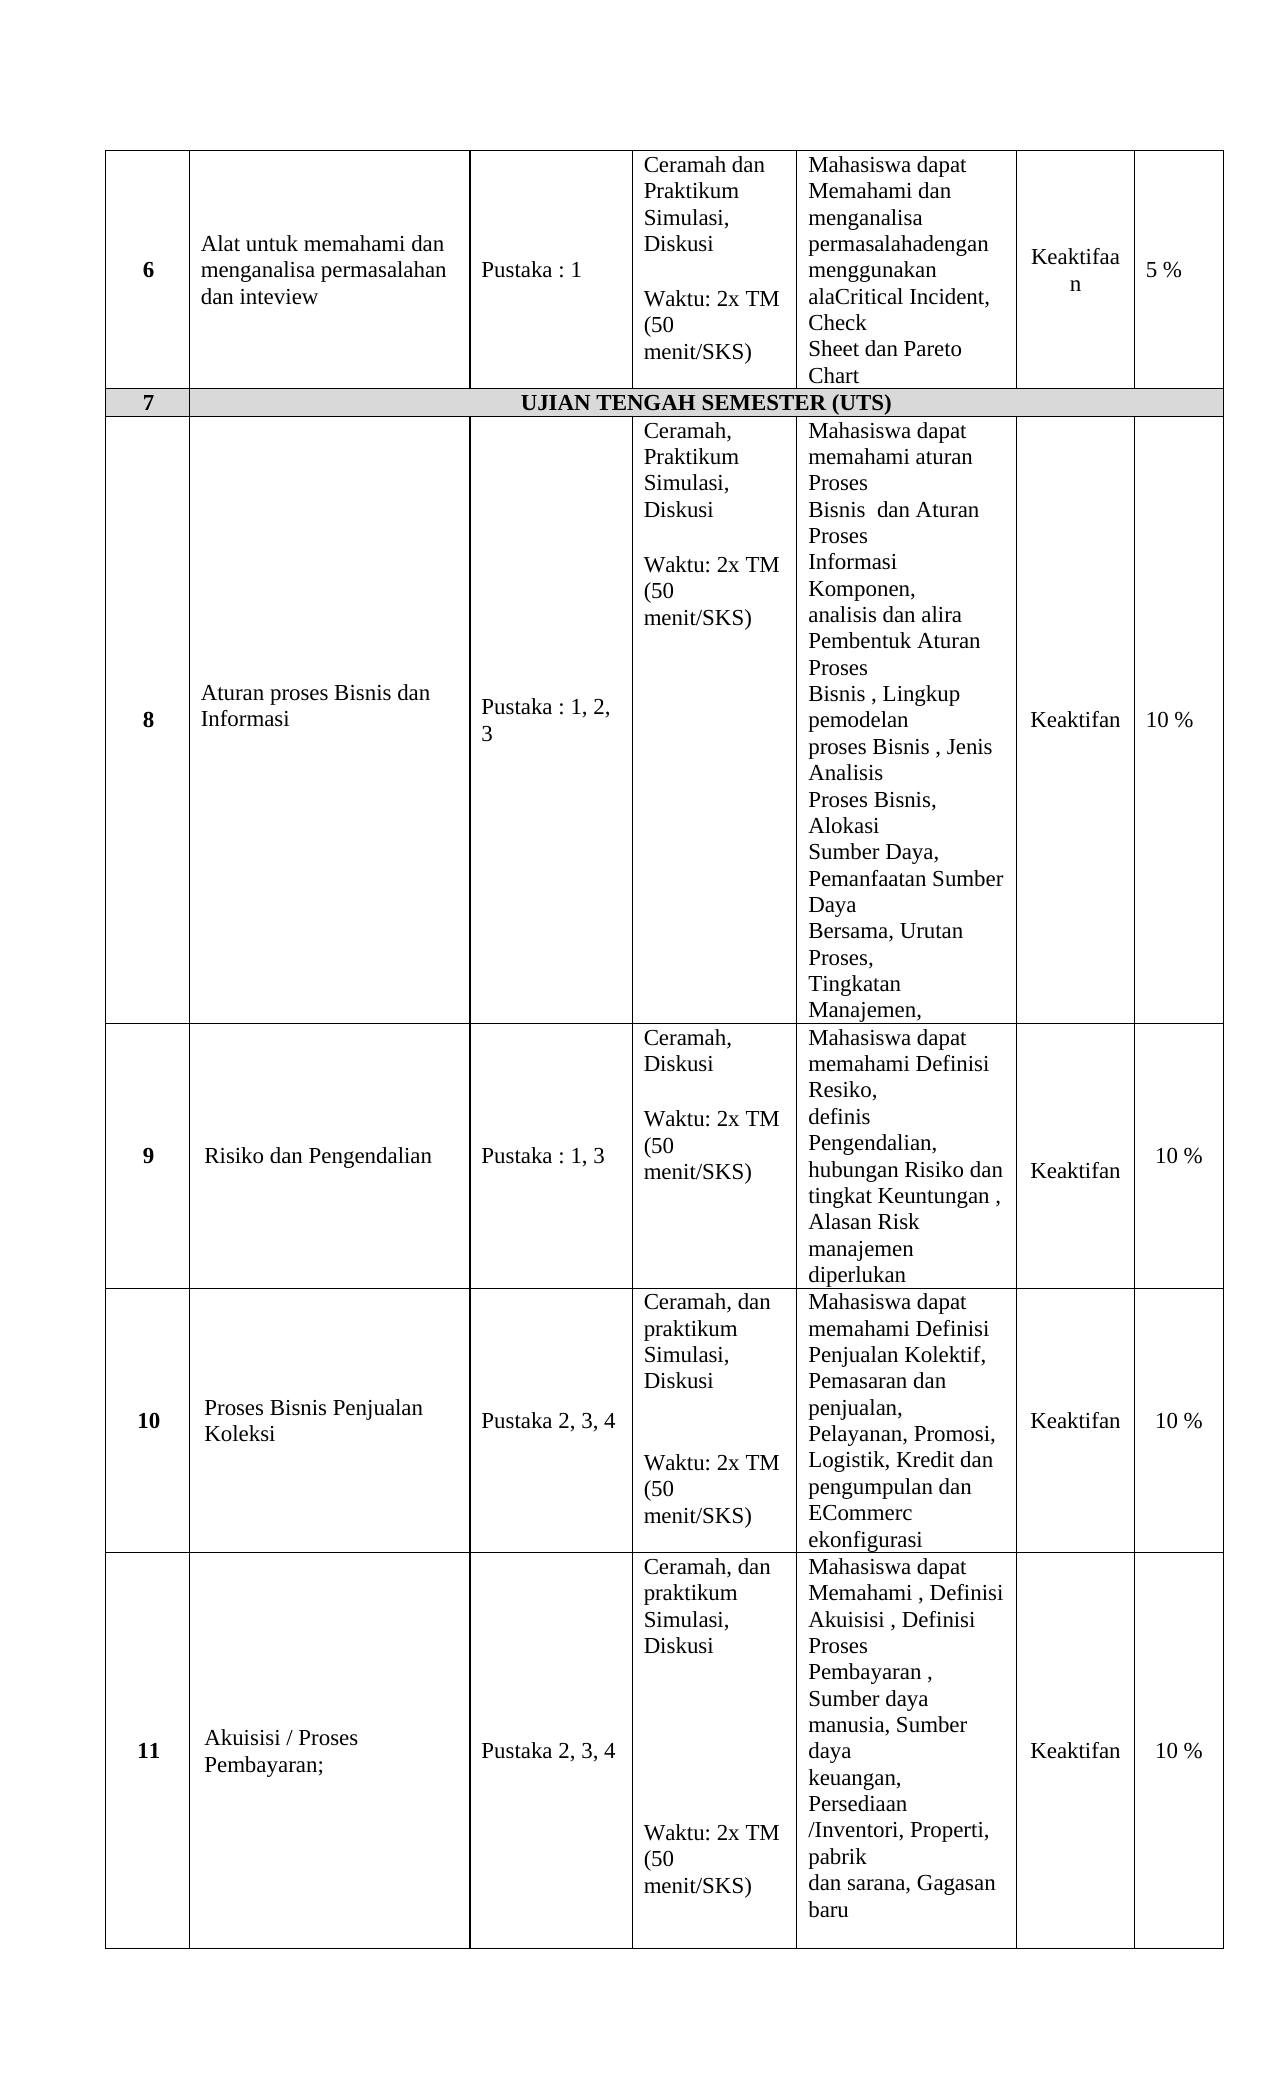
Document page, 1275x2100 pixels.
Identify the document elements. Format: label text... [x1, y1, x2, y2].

table_cell Ceramah, Praktikum Simulasi, Diskusi Waktu: 2x TM (50 menit/SKS) [633, 417, 796, 1023]
table_cell 6 [106, 151, 189, 388]
table_cell Mahasiswa dapat Memahami dan menganalisa permasalahadengan menggunakan alaCritical Incident, Check Sheet dan Pareto Chart [797, 151, 1016, 388]
table_cell Ceramah, Diskusi Waktu: 2x TM (50 menit/SKS) [633, 1024, 796, 1287]
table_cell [633, 1553, 796, 1948]
table_cell 10 % [1135, 1024, 1223, 1287]
table_cell Mahasiswa dapat Memahami , Definisi Akuisisi , Definisi Proses Pembayaran , Sumber daya manusia, Sumber daya keuangan, Persediaan /Inventori, Properti, pabrik dan sarana, Gagasan baru [797, 1553, 1016, 1948]
table_cell Proses Bisnis Penjualan Koleksi [190, 1289, 469, 1552]
table_cell Ceramah, dan praktikum Simulasi, Diskusi Waktu: 2x TM (50 menit/SKS) [633, 1289, 796, 1552]
table_cell 10 % [1135, 1553, 1223, 1948]
table_cell 9 [106, 1024, 189, 1287]
table_cell Pustaka 2, 3, 4 [471, 1289, 632, 1552]
table_cell 11 [106, 1553, 189, 1948]
table_cell Mahasiswa dapat memahami Definisi Penjualan Kolektif, Pemasaran dan penjualan, Pelayanan, Promosi, Logistik, Kredit dan pengumpulan dan ECommercekonfigurasi [797, 1289, 1016, 1552]
table_cell Pustaka 2, 3, 4 [471, 1553, 632, 1948]
table_cell 7 [106, 389, 189, 416]
table_cell 10 [106, 1289, 189, 1552]
table_cell Mahasiswa dapat memahami Definisi Resiko, definis Pengendalian, hubungan Risiko dan tingkat Keuntungan , Alasan Risk manajemen diperlukan [797, 1024, 1016, 1287]
table_cell Pustaka : 1, 2, 3 [471, 417, 632, 1023]
table_cell 10 % [1135, 417, 1223, 1023]
table_cell Pustaka : 1, 3 [471, 1024, 632, 1287]
table_cell Keaktifan [1017, 1024, 1134, 1287]
table_cell Pustaka : 1 [471, 151, 632, 388]
table_cell UJIAN TENGAH SEMESTER (UTS) [190, 389, 1223, 416]
table_cell Keaktifaan [1017, 151, 1134, 388]
table_cell 5 % [1135, 151, 1223, 388]
table_cell Aturan proses Bisnis dan Informasi [190, 417, 469, 1023]
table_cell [633, 151, 796, 388]
table_cell Akuisisi / Proses Pembayaran; [190, 1553, 469, 1948]
table_cell Alat untuk memahami dan menganalisa permasalahan dan inteview [190, 151, 469, 388]
table_cell Mahasiswa dapat memahami aturan Proses Bisnis dan Aturan Proses Informasi Komponen, analisis dan alira Pembentuk Aturan Proses Bisnis , Lingkup pemodelan proses Bisnis , Jenis Analisis Proses Bisnis, Alokasi Sumber Daya, Pemanfaatan Sumber Daya Bersama, Urutan Proses, Tingkatan Manajemen, [797, 417, 1016, 1023]
table_cell Keaktifan [1017, 1289, 1134, 1552]
table_cell 8 [106, 417, 189, 1023]
table_cell 10 % [1135, 1289, 1223, 1552]
table_cell Risiko dan Pengendalian [190, 1024, 469, 1287]
table_cell Keaktifan [1017, 417, 1134, 1023]
table_cell Keaktifan [1017, 1553, 1134, 1948]
